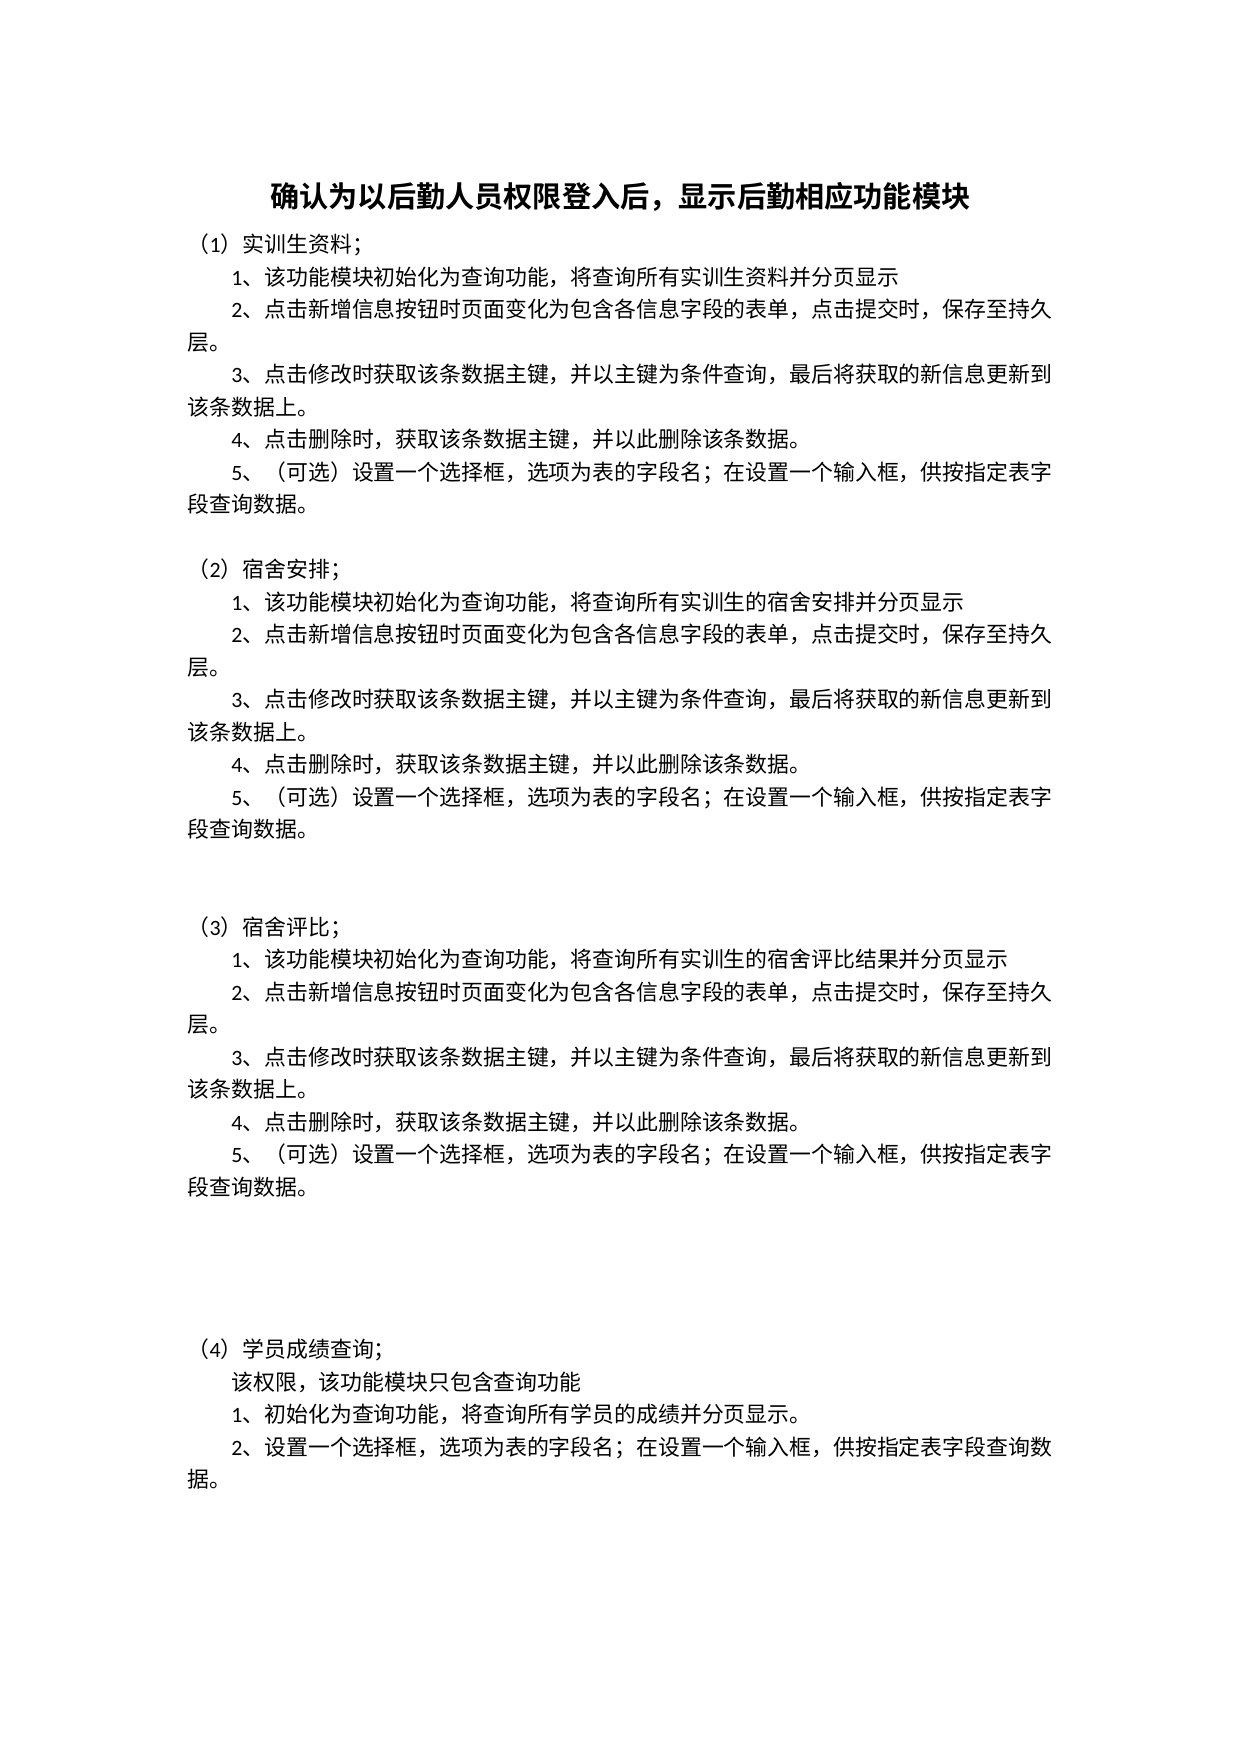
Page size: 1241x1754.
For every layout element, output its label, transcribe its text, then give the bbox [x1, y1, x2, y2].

list 学员成绩查询； [187, 1332, 1053, 1364]
list 5、（可选）设置一个选择框，选项为表的字段名；在设置一个输入框，供按指定表字段查询数据。 [187, 779, 1053, 844]
list 3、点击修改时获取该条数据主键，并以主键为条件查询，最后将获取的新信息更新到该条数据上。 [187, 1039, 1053, 1104]
list 确认为以后勤人员权限登入后，显示后勤相应功能模块 [187, 162, 1053, 227]
list 4、点击删除时，获取该条数据主键，并以此删除该条数据。 [187, 747, 1053, 779]
list 5、（可选）设置一个选择框，选项为表的字段名；在设置一个输入框，供按指定表字段查询数据。 [187, 1137, 1053, 1202]
list 点击删除时，获取该条数据主键，并以此删除该条数据。 [187, 422, 1053, 454]
list 点击新增信息按钮时页面变化为包含各信息字段的表单，点击提交时，保存至持久层。 [187, 292, 1053, 357]
list 2、设置一个选择框，选项为表的字段名；在设置一个输入框，供按指定表字段查询数据。 [187, 1429, 1053, 1494]
list 3、点击修改时获取该条数据主键，并以主键为条件查询，最后将获取的新信息更新到该条数据上。 [187, 682, 1053, 747]
list 初始化为查询功能，将查询所有学员的成绩并分页显示。 [187, 1397, 1053, 1429]
list 点击修改时获取该条数据主键，并以主键为条件查询，最后将获取的新信息更新到该条数据上。 [187, 357, 1053, 422]
list 宿舍安排； [187, 552, 1053, 584]
list 4、点击删除时，获取该条数据主键，并以此删除该条数据。 [187, 1104, 1053, 1137]
list 2、点击新增信息按钮时页面变化为包含各信息字段的表单，点击提交时，保存至持久层。 [187, 617, 1053, 682]
list 实训生资料； [187, 227, 1053, 259]
list 该权限，该功能模块只包含查询功能 [187, 1364, 1053, 1397]
list 宿舍评比； [187, 909, 1053, 942]
list 2、点击新增信息按钮时页面变化为包含各信息字段的表单，点击提交时，保存至持久层。 [187, 974, 1053, 1039]
list 1、该功能模块初始化为查询功能，将查询所有实训生的宿舍评比结果并分页显示 [187, 942, 1053, 974]
list 该功能模块初始化为查询功能，将查询所有实训生资料并分页显示 [187, 259, 1053, 292]
list 1、该功能模块初始化为查询功能，将查询所有实训生的宿舍安排并分页显示 [187, 584, 1053, 617]
list 5、（可选）设置一个选择框，选项为表的字段名；在设置一个输入框，供按指定表字段查询数据。 [187, 454, 1053, 519]
